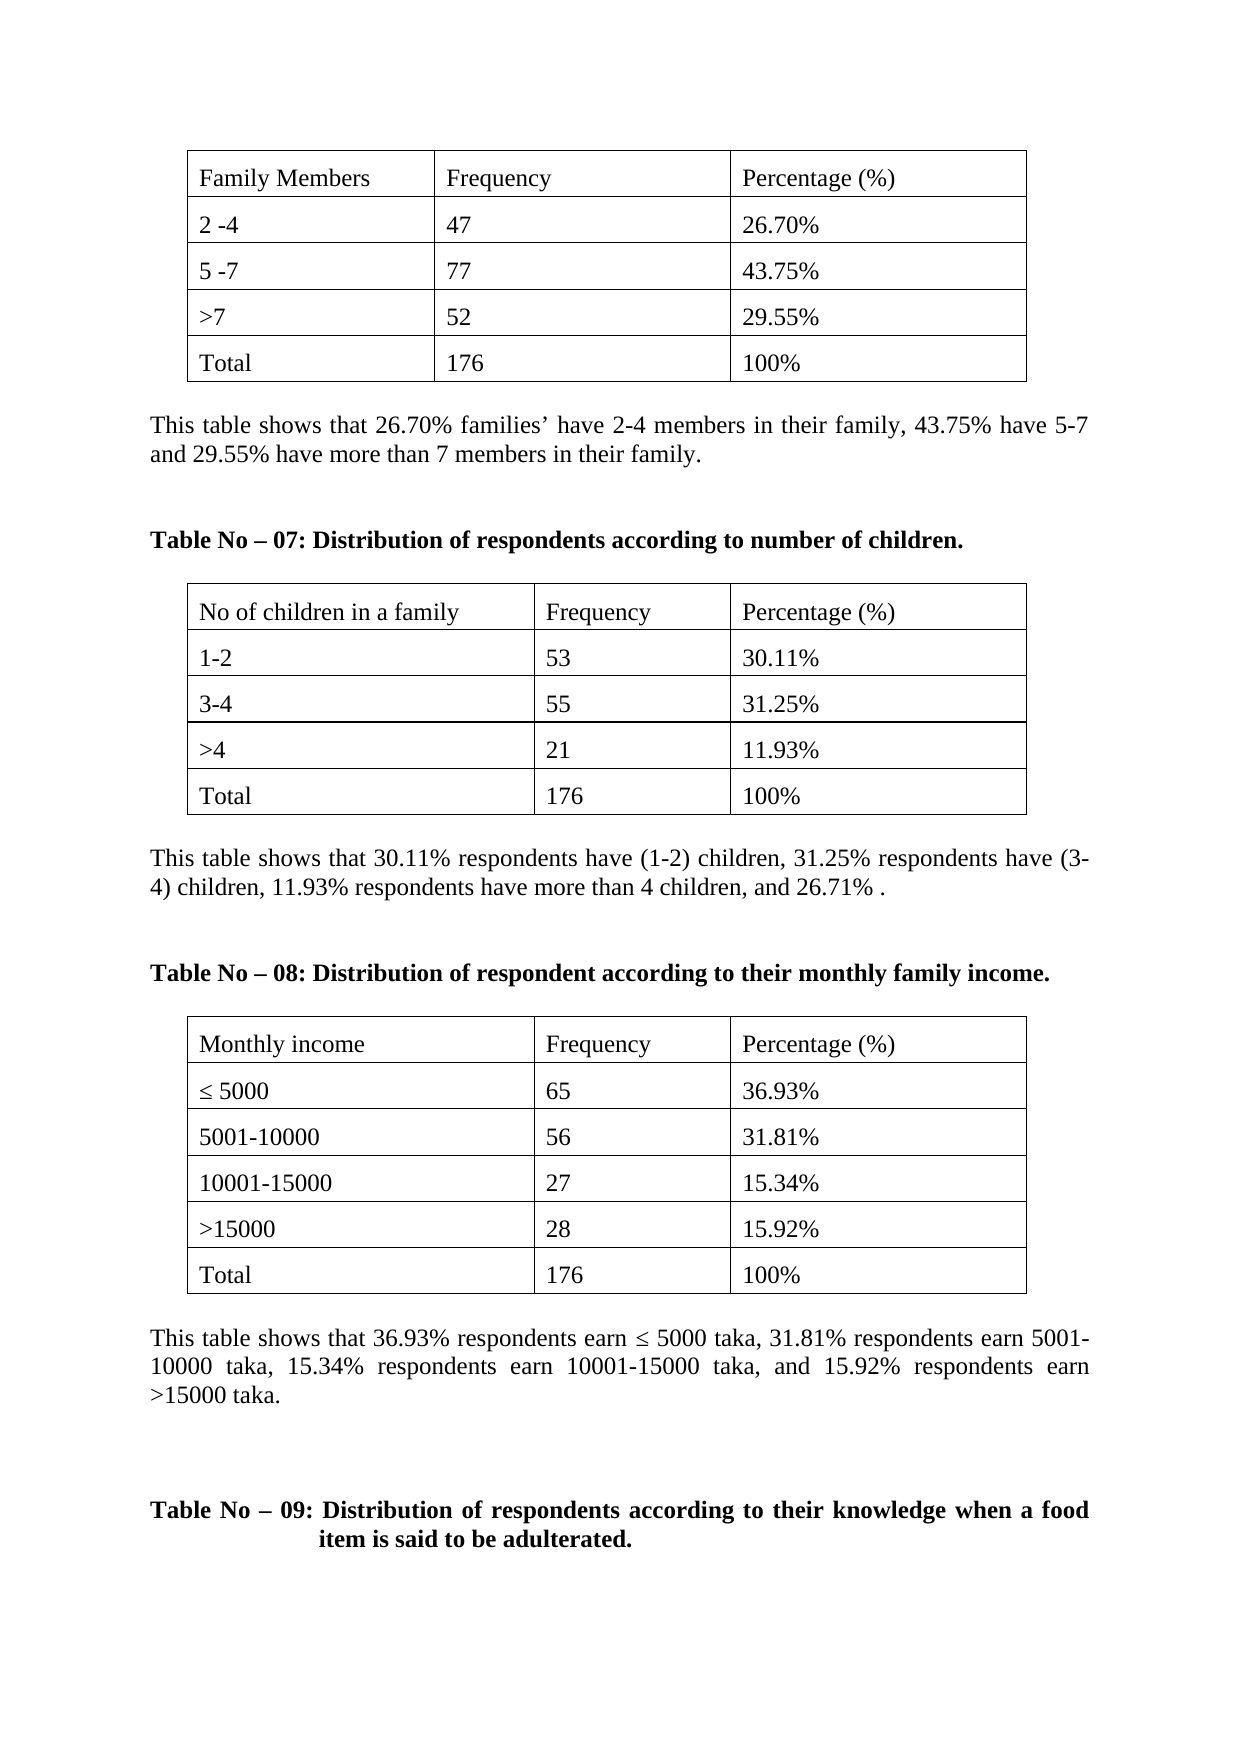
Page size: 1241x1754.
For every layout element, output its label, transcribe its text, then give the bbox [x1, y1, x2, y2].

table_cell Total [188, 769, 534, 814]
table_cell 100% [731, 769, 1026, 814]
table_cell 100% [731, 1248, 1026, 1293]
table_cell 176 [535, 769, 730, 814]
table_header Family Members [188, 151, 434, 196]
table_cell 53 [535, 630, 730, 675]
table_cell 2 -4 [188, 197, 434, 242]
text This table shows that 36.93% respondents earn ≤ 5000 taka, 31.81% respondents earn 5001-10000 taka, 15.34% respondents earn 10001-15000 taka, and 15.92% respondents earn >15000 taka. [150, 1323, 1090, 1409]
table_cell 5001-10000 [188, 1109, 534, 1154]
table_cell 176 [435, 336, 730, 381]
table_cell 5 -7 [188, 243, 434, 288]
table_cell 15.92% [731, 1202, 1026, 1247]
table_cell >15000 [188, 1202, 534, 1247]
table_cell 65 [535, 1063, 730, 1108]
text Table No – 09: Distribution of respondents according to their knowledge when a food item is said to be adulterated. [150, 1495, 1090, 1553]
text Table No – 08: Distribution of respondent according to their monthly family income. [150, 958, 1090, 987]
table_cell 29.55% [731, 290, 1026, 334]
table_cell 28 [535, 1202, 730, 1247]
table_cell 176 [535, 1248, 730, 1293]
table_header Percentage (%) [731, 151, 1026, 196]
table_cell >7 [188, 290, 434, 334]
table_cell 55 [535, 676, 730, 721]
table_cell 11.93% [731, 723, 1026, 768]
table_cell 26.70% [731, 197, 1026, 242]
table_cell 36.93% [731, 1063, 1026, 1108]
table_cell 43.75% [731, 243, 1026, 288]
table_header Monthly income [188, 1017, 534, 1062]
table_header Frequency [435, 151, 730, 196]
table_cell 30.11% [731, 630, 1026, 675]
table_cell 31.25% [731, 676, 1026, 721]
table_cell 1-2 [188, 630, 534, 675]
table_cell Total [188, 336, 434, 381]
table_cell Total [188, 1248, 534, 1293]
text This table shows that 26.70% families’ have 2-4 members in their family, 43.75% have 5-7 and 29.55% have more than 7 members in their family. [150, 411, 1090, 468]
table_header No of children in a family [188, 584, 534, 629]
table_cell 3-4 [188, 676, 534, 721]
table_cell 27 [535, 1156, 730, 1201]
table_header Frequency [535, 1017, 730, 1062]
table_cell 47 [435, 197, 730, 242]
table_header Frequency [535, 584, 730, 629]
table_cell ≤ 5000 [188, 1063, 534, 1108]
text Table No – 07: Distribution of respondents according to number of children. [150, 526, 1090, 554]
table_cell 52 [435, 290, 730, 334]
table_cell 31.81% [731, 1109, 1026, 1154]
table_cell 10001-15000 [188, 1156, 534, 1201]
table_header Percentage (%) [731, 1017, 1026, 1062]
table_cell >4 [188, 723, 534, 768]
table_cell 56 [535, 1109, 730, 1154]
table_header Percentage (%) [731, 584, 1026, 629]
table_cell 15.34% [731, 1156, 1026, 1201]
table_cell 21 [535, 723, 730, 768]
table_cell 77 [435, 243, 730, 288]
table_cell 100% [731, 336, 1026, 381]
text This table shows that 30.11% respondents have (1-2) children, 31.25% respondents have (3-4) children, 11.93% respondents have more than 4 children, and 26.71% . [150, 843, 1090, 901]
